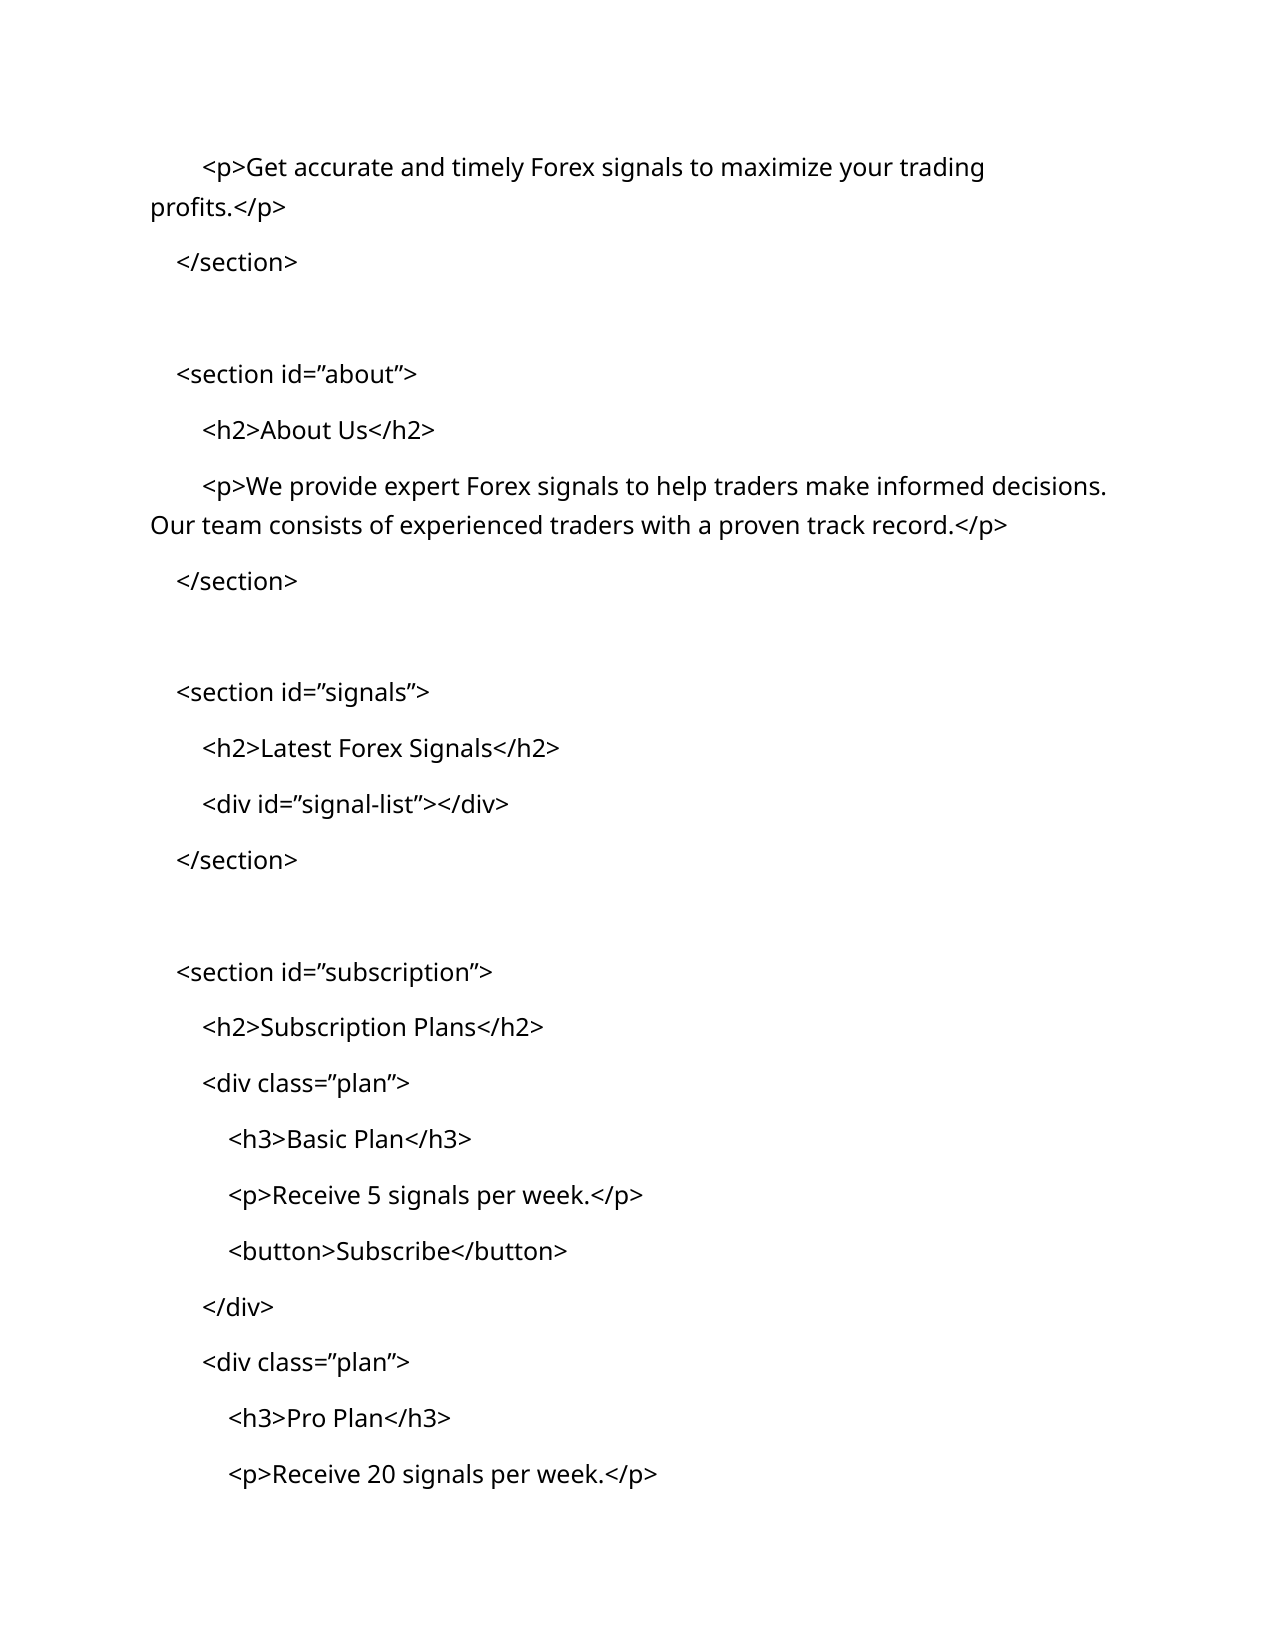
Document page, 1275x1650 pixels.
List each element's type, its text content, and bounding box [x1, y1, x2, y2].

text <section id=”signals”> [150, 675, 1125, 709]
text <h3>Basic Plan</h3> [150, 1122, 1125, 1156]
text <button>Subscribe</button> [150, 1233, 1125, 1267]
text <p>We provide expert Forex signals to help traders make informed decisions. Our team consists of experienced traders with a proven track record.</p> [150, 468, 1125, 542]
text <p>Receive 20 signals per week.</p> [150, 1457, 1125, 1491]
text <div class=”plan”> [150, 1345, 1125, 1379]
text </section> [150, 245, 1125, 279]
text <section id=”about”> [150, 357, 1125, 391]
text </div> [150, 1289, 1125, 1323]
text </section> [150, 563, 1125, 597]
text <h2>Latest Forex Signals</h2> [150, 731, 1125, 765]
text <p>Get accurate and timely Forex signals to maximize your trading profits.</p> [150, 150, 1125, 223]
text <h2>About Us</h2> [150, 412, 1125, 447]
text <p>Receive 5 signals per week.</p> [150, 1177, 1125, 1212]
text <section id=”subscription”> [150, 954, 1125, 988]
text <h3>Pro Plan</h3> [150, 1401, 1125, 1435]
text <h2>Subscription Plans</h2> [150, 1010, 1125, 1044]
text <div id=”signal-list”></div> [150, 787, 1125, 821]
text <div class=”plan”> [150, 1066, 1125, 1100]
text </section> [150, 842, 1125, 877]
